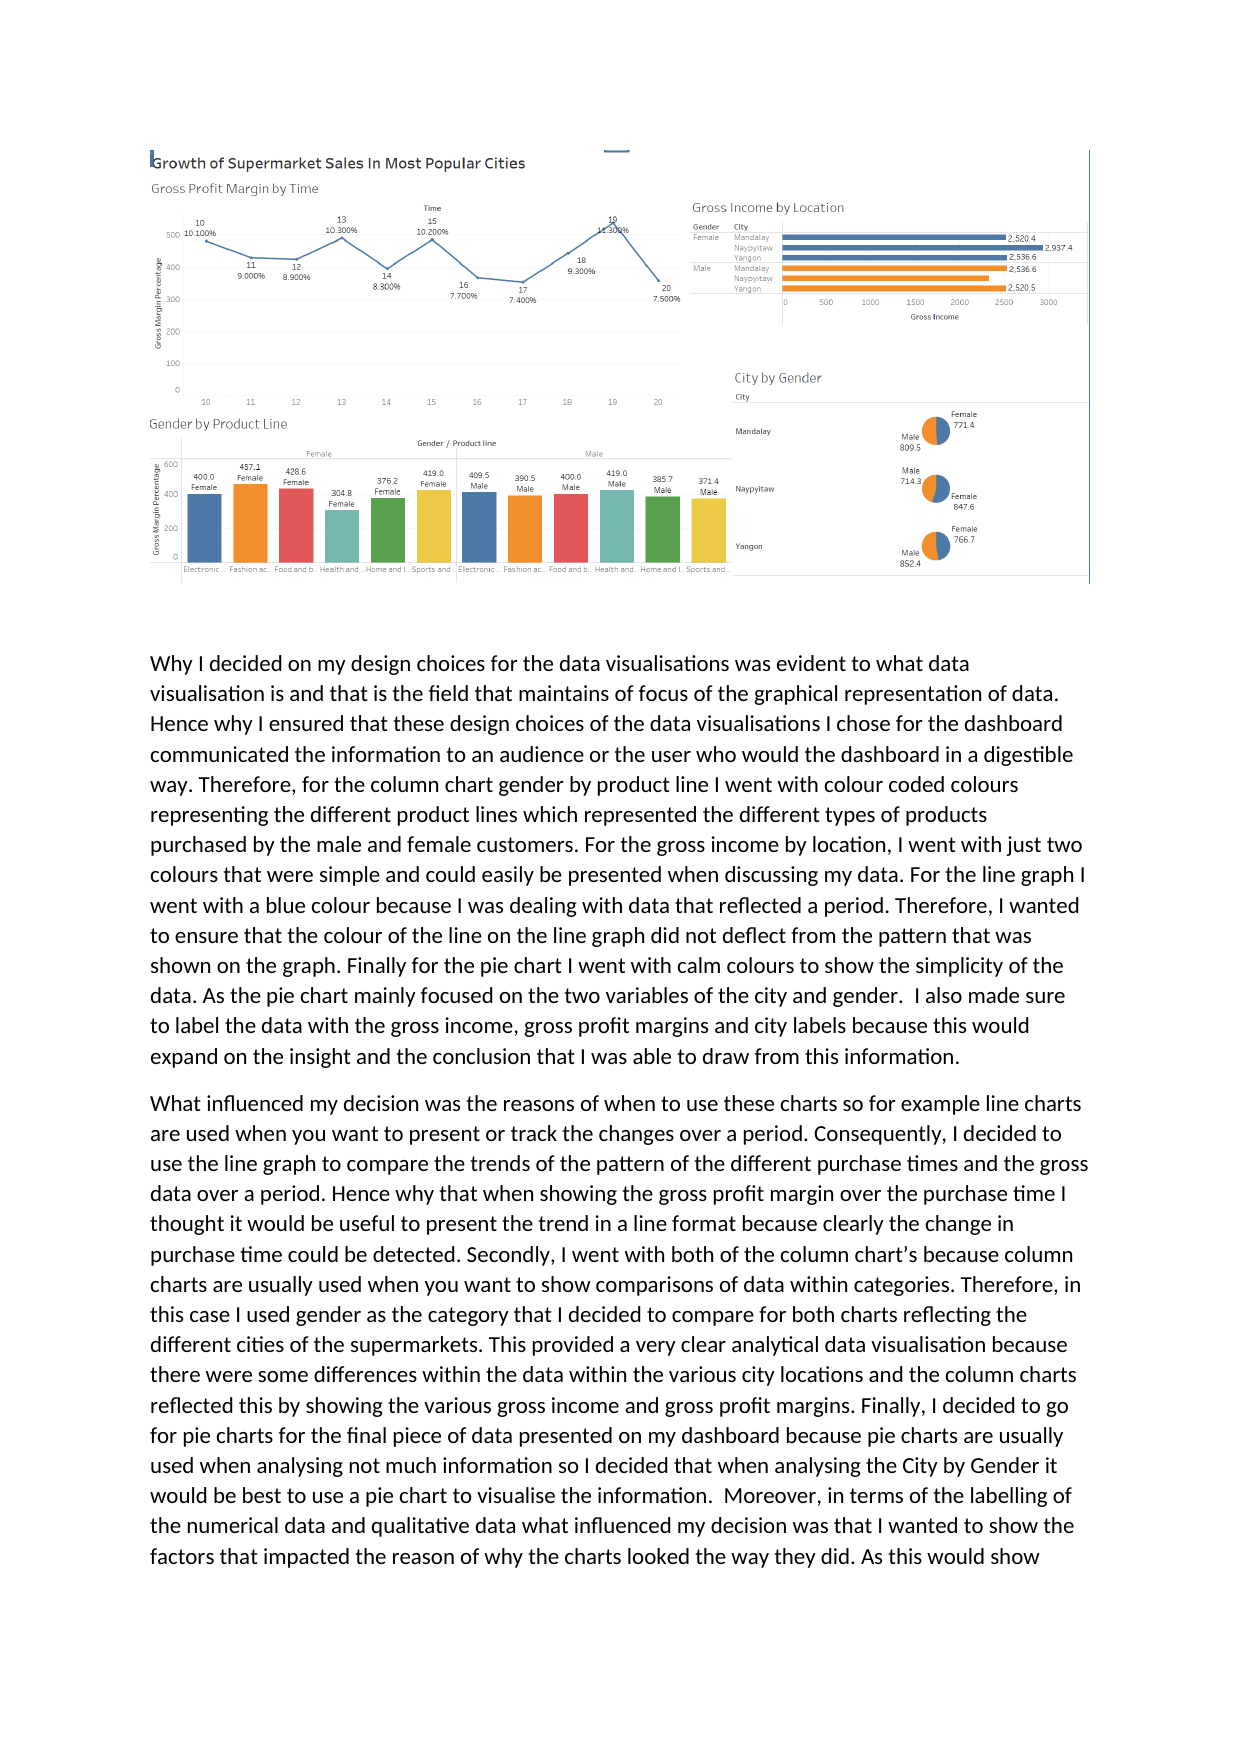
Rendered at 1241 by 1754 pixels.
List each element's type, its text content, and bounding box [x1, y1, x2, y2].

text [150, 1089, 1090, 1570]
text Why I decided on my design choices for the data visualisations was evident to what data visualisation is and that is the field that maintains of focus of the graphical representation of data. Hence why I ensured that these design choices of the data visualisations I chose for the dashboard communicated the information to an audience or the user who would the dashboard in a digestible way. Therefore, for the column chart gender by product line I went with colour coded colours representing the different product lines which represented the different types of products purchased by the male and female customers. For the gross income by location, I went with just two colours that were simple and could easily be presented when discussing my data. For the line graph I went with a blue colour because I was dealing with data that reflected a period. Therefore, I wanted to ensure that the colour of the line on the line graph did not deflect from the pattern that was shown on the graph. Finally for the pie chart I went with calm colours to show the simplicity of the data. As the pie chart mainly focused on the two variables of the city and gender. I also made sure to label the data with the gross income, gross profit margins and city labels because this would expand on the insight and the conclusion that I was able to draw from this information. [150, 649, 1090, 1070]
picture [150, 150, 1091, 584]
